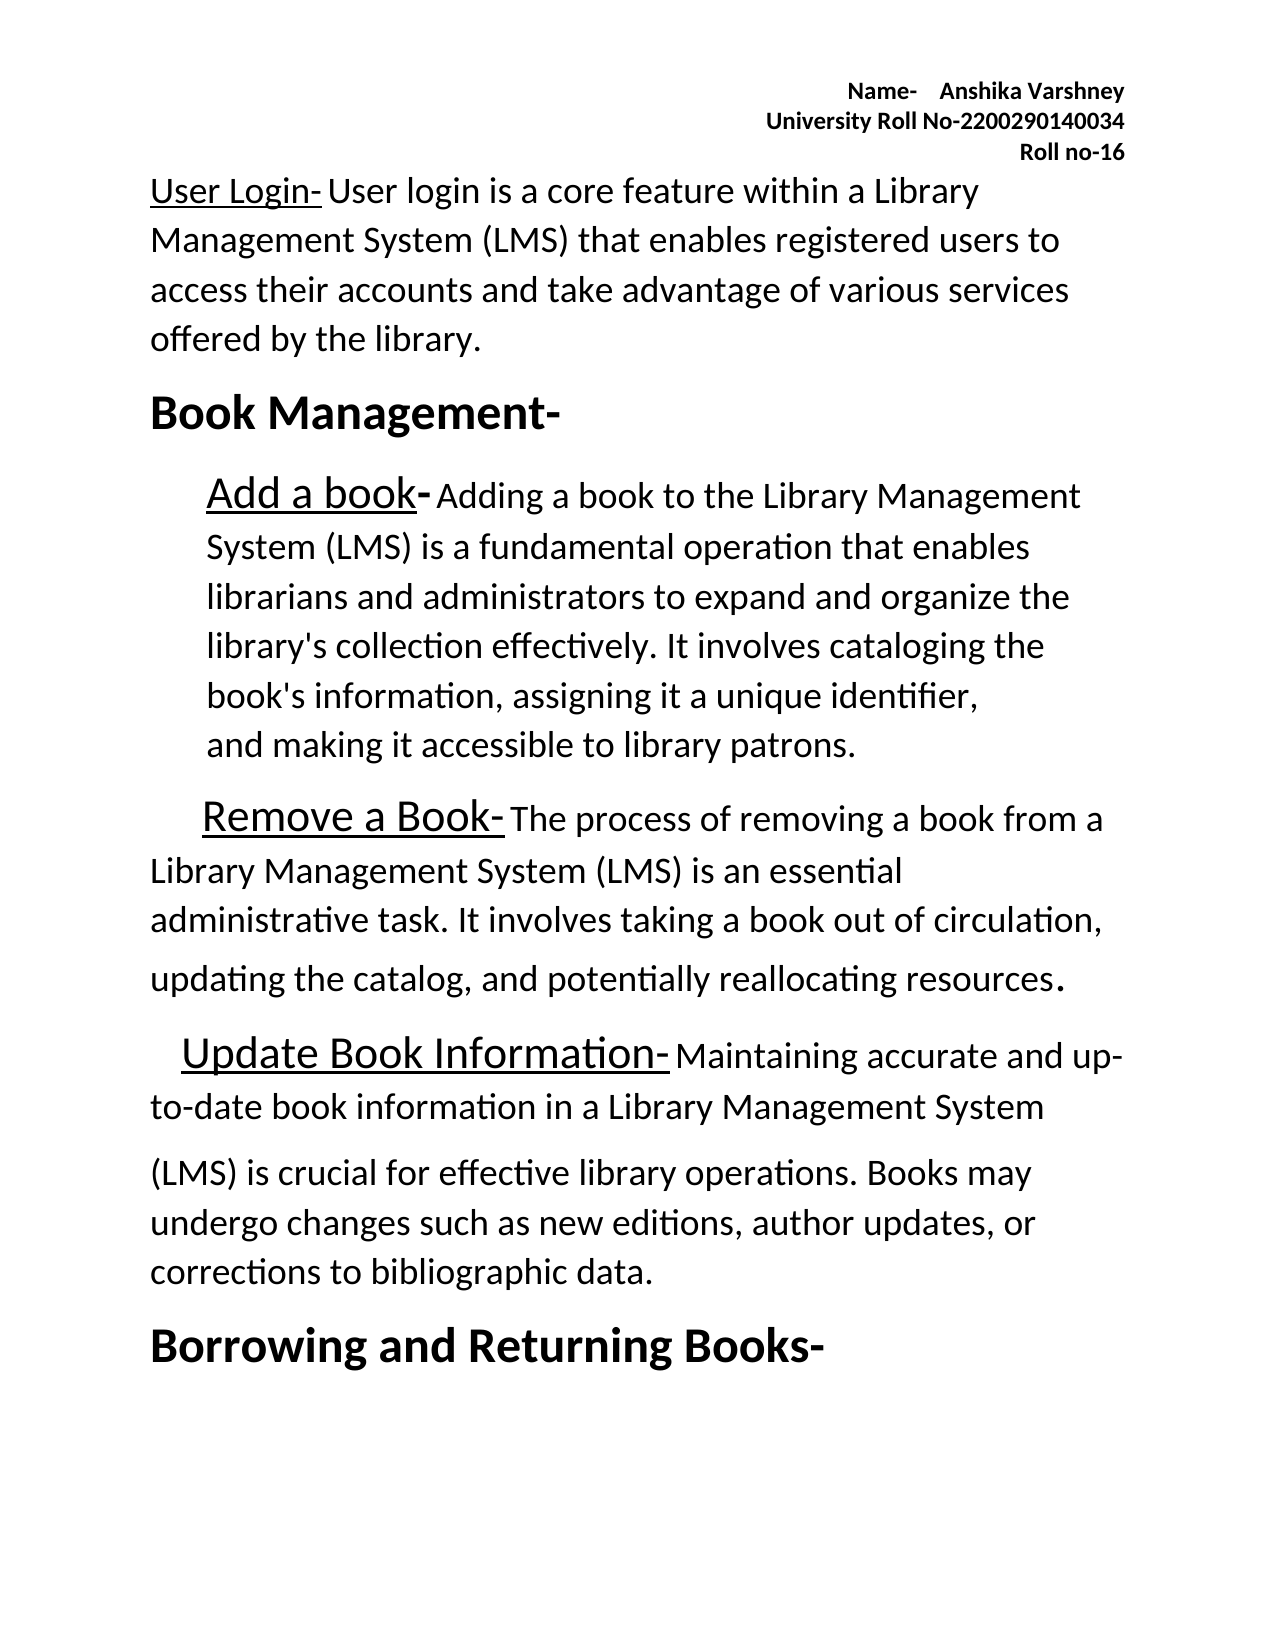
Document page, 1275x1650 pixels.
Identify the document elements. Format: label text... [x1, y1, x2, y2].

text User Login- User login is a core feature within a Library Management System (LMS) that enables registered users to access their accounts and take advantage of various services offered by the library. [150, 167, 1125, 361]
text Remove a Book- The process of removing a book from a Library Management System (LMS) is an essential administrative task. It involves taking a book out of circulation, updating the catalog, and potentially reallocating resources. [150, 787, 1125, 1002]
text (LMS) is crucial for effective library operations. Books may undergo changes such as new editions, author updates, or corrections to bibliographic data. [150, 1149, 1125, 1294]
text Book Management- [150, 381, 1125, 442]
text Update Book Information- Maintaining accurate and up-to-date book information in a Library Management System [150, 1023, 1125, 1129]
list Add a book- Adding a book to the Library Management System (LMS) is a fundamental operation that enables librarians and administrators to expand and organize the library's collection effectively. It involves cataloging the book's information, assigning it a unique identifier, [206, 464, 1125, 717]
text Borrowing and Returning Books- [150, 1314, 1125, 1375]
list and making it accessible to library patrons. [206, 721, 1125, 767]
